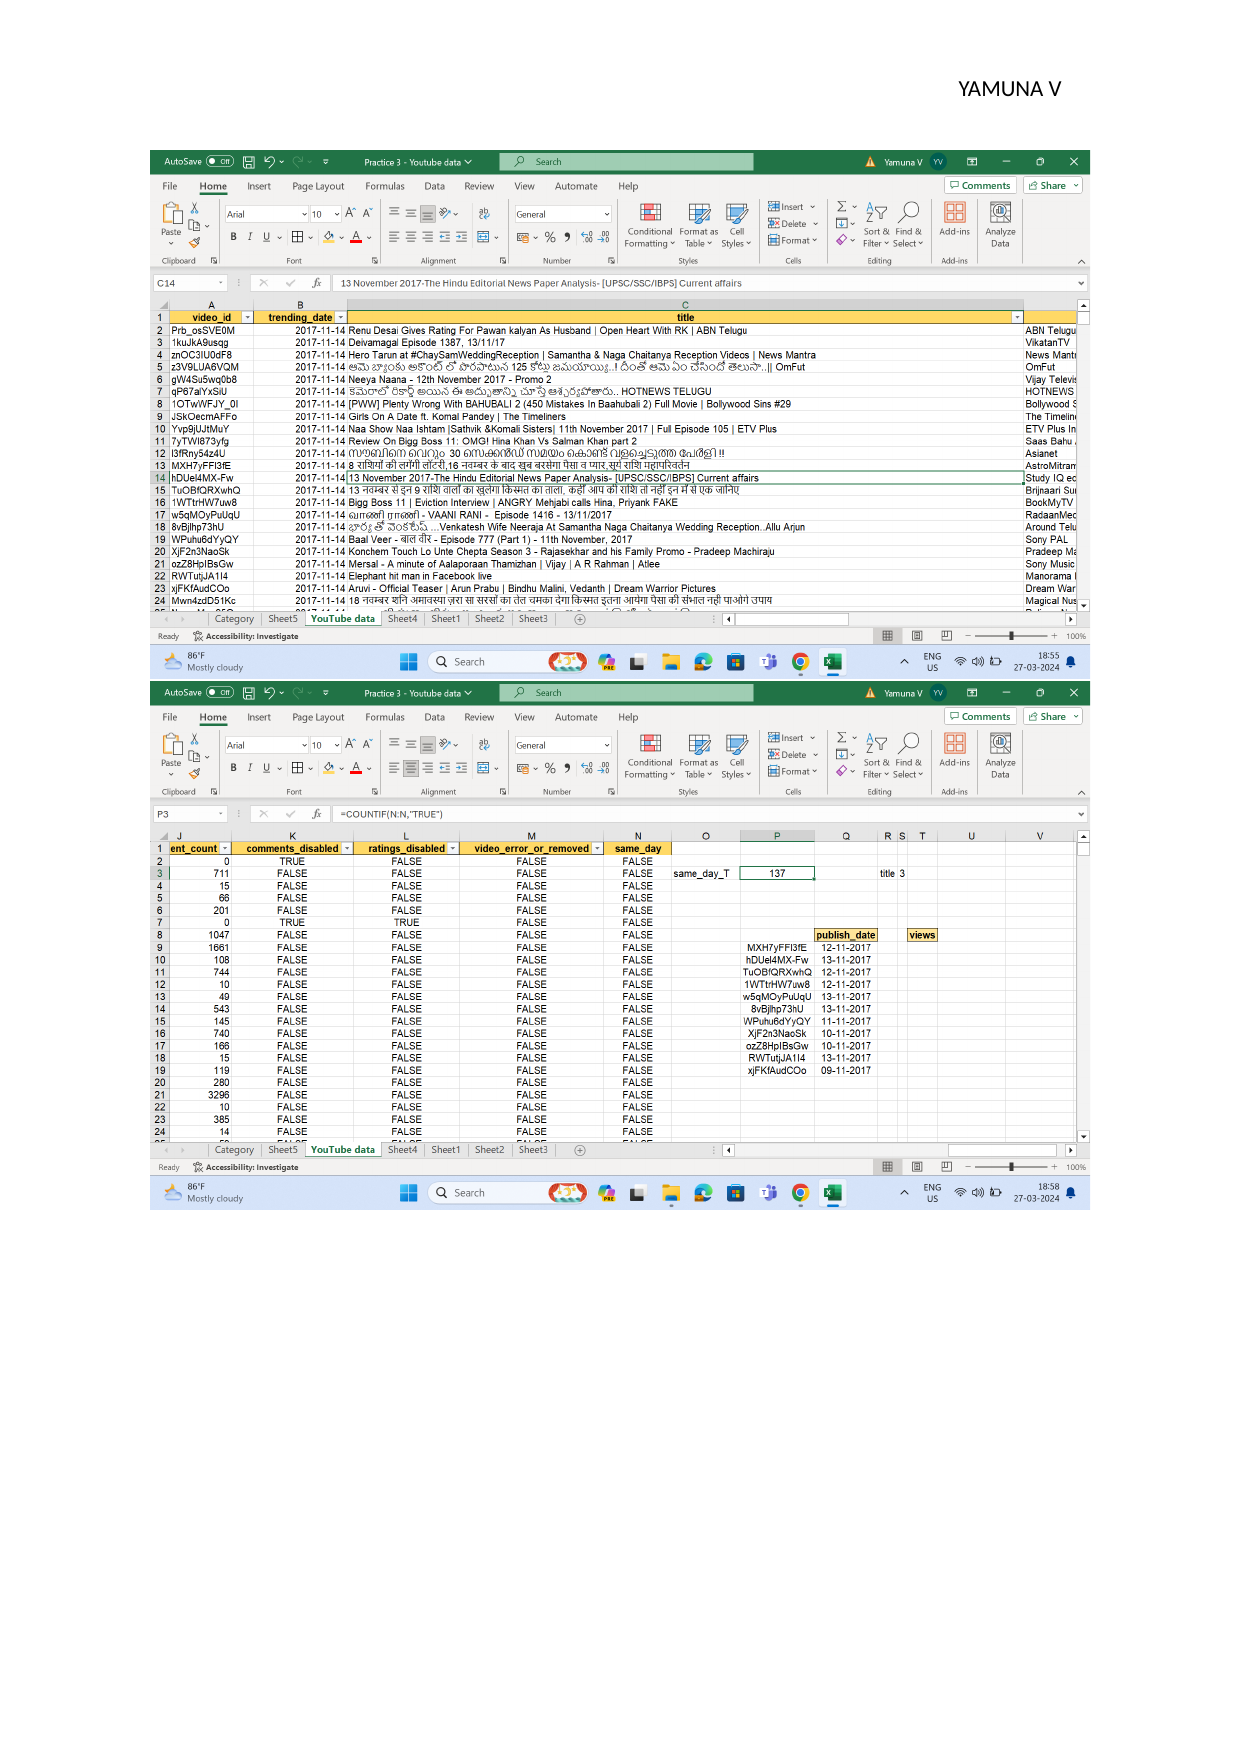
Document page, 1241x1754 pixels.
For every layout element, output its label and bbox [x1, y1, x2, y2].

picture [150, 681, 1091, 1210]
picture [150, 150, 1091, 679]
